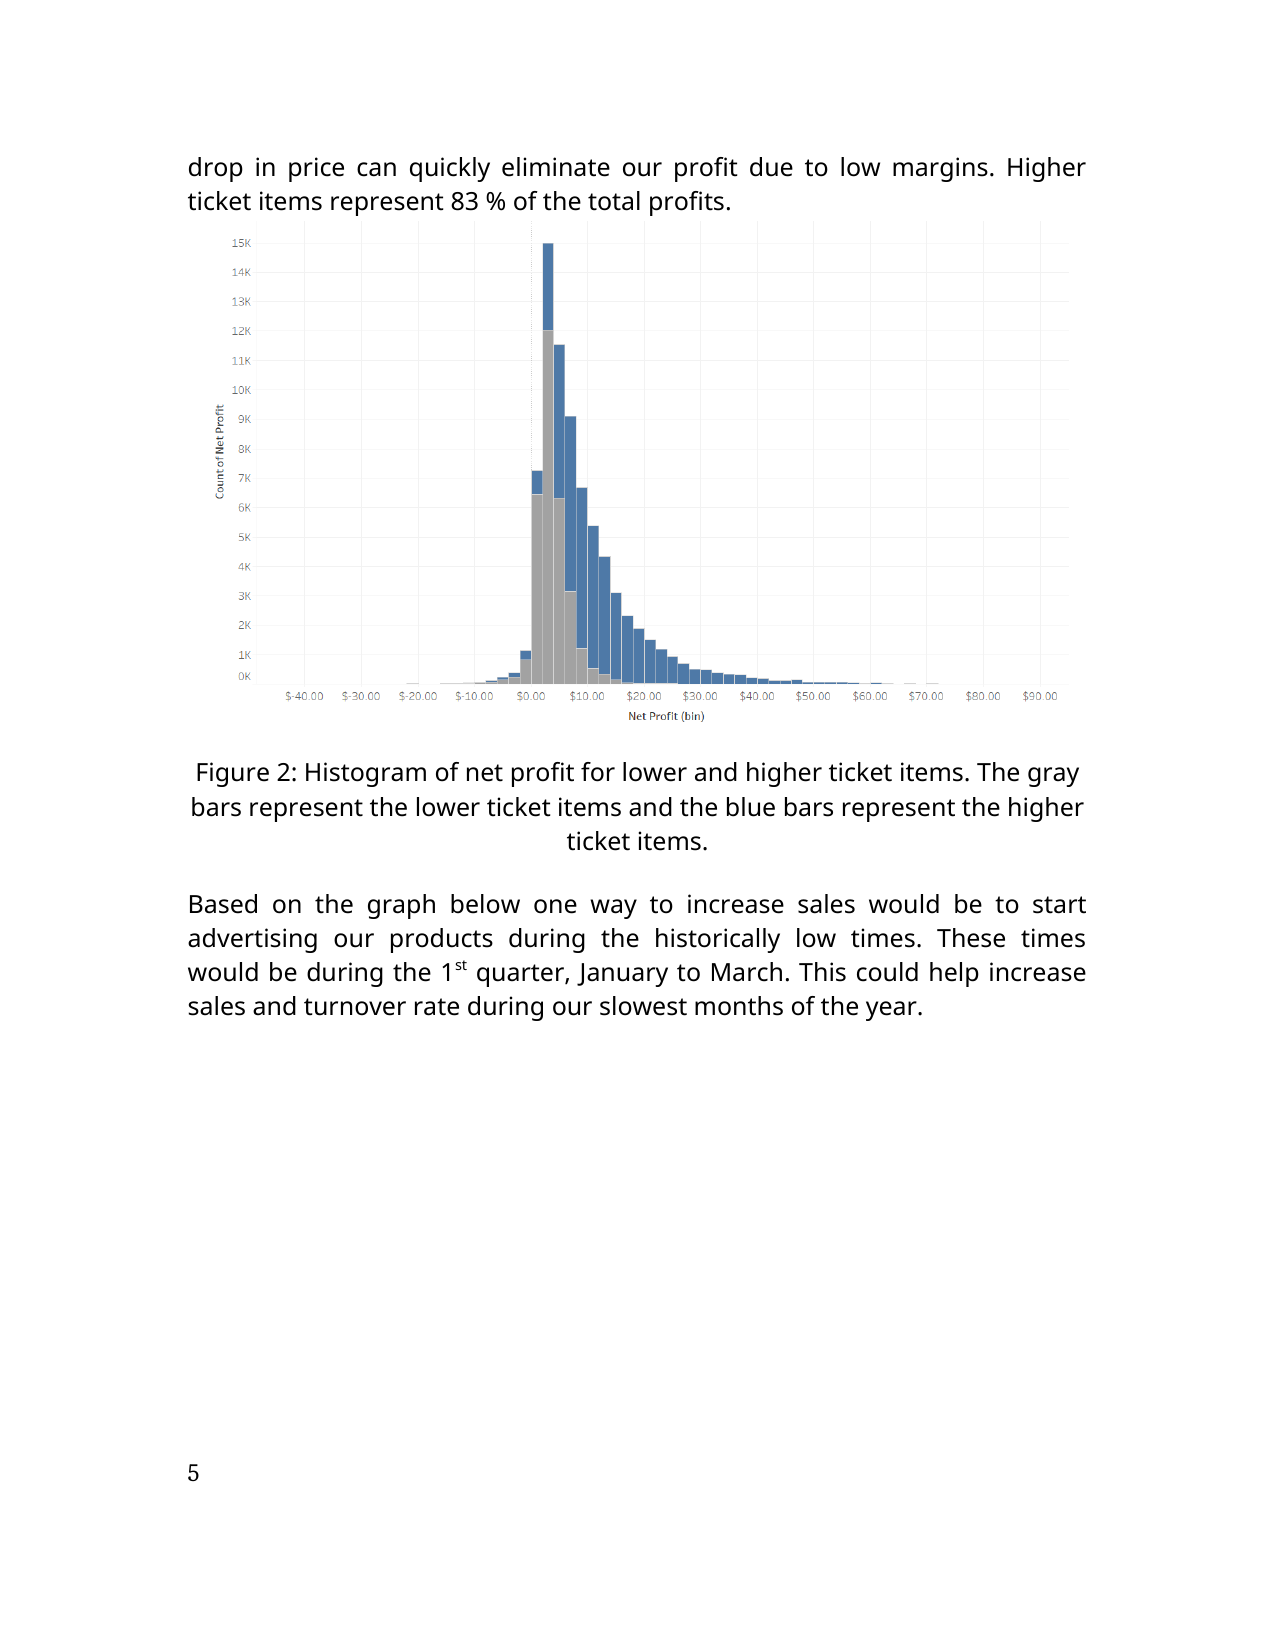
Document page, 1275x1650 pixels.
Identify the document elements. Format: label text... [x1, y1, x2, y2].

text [187, 150, 1087, 218]
text Based on the graph below one way to increase sales would be to start advertising our products during the historically low times. These times would be during the 1st quarter, January to March. This could help increase sales and turnover rate during our slowest months of the year. [187, 886, 1087, 1023]
text Figure 2: Histogram of net profit for lower and higher ticket items. The gray bars represent the lower ticket items and the blue bars represent the higher ticket items. [187, 755, 1087, 857]
picture [206, 218, 1069, 726]
